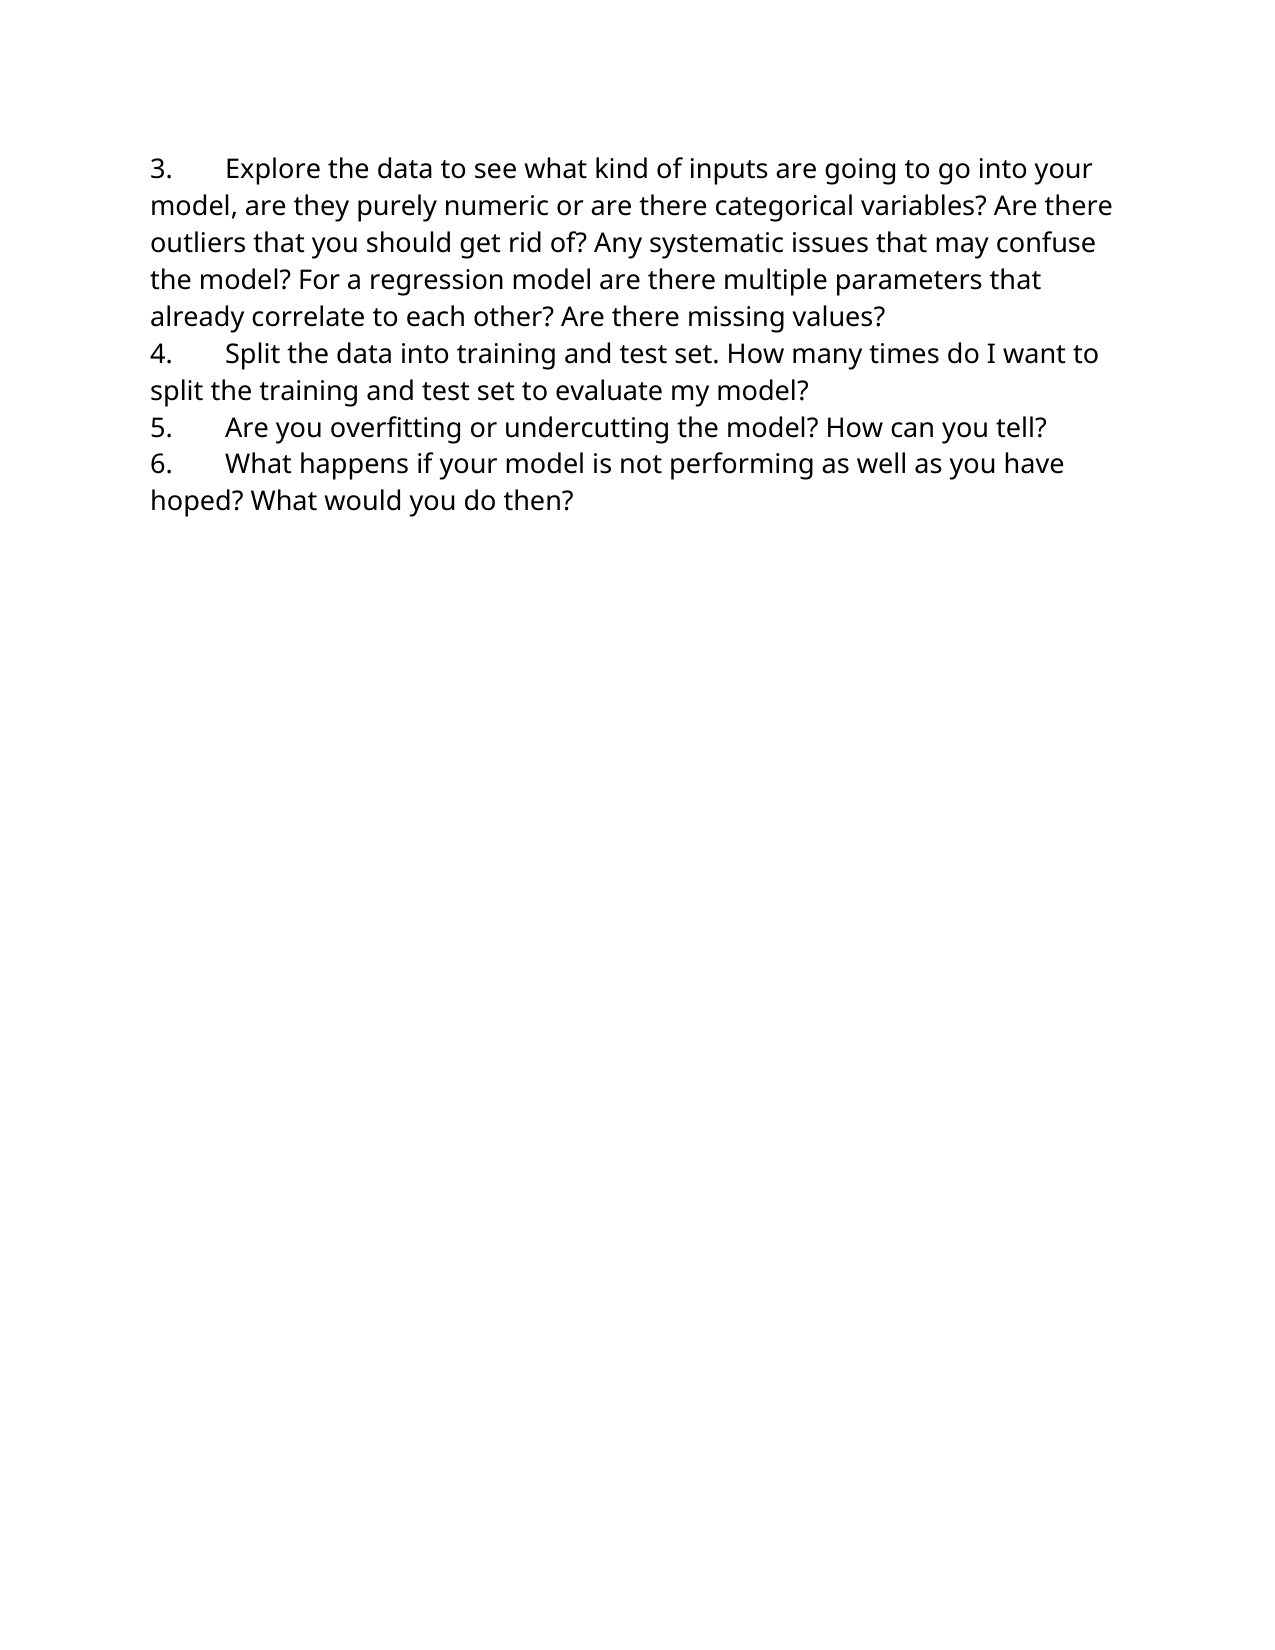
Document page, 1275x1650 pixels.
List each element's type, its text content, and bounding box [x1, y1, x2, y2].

list Split the data into training and test set. How many times do I want to split the training and test set to evaluate my model? [150, 334, 1125, 408]
list What happens if your model is not performing as well as you have hoped? What would you do then? [150, 445, 1125, 519]
list Are you overfitting or undercutting the model? How can you tell? [150, 408, 1125, 445]
list Explore the data to see what kind of inputs are going to go into your model, are they purely numeric or are there categorical variables? Are there outliers that you should get rid of? Any systematic issues that may confuse the model? For a regression model are there multiple parameters that already correlate to each other? Are there missing values? [150, 150, 1125, 334]
